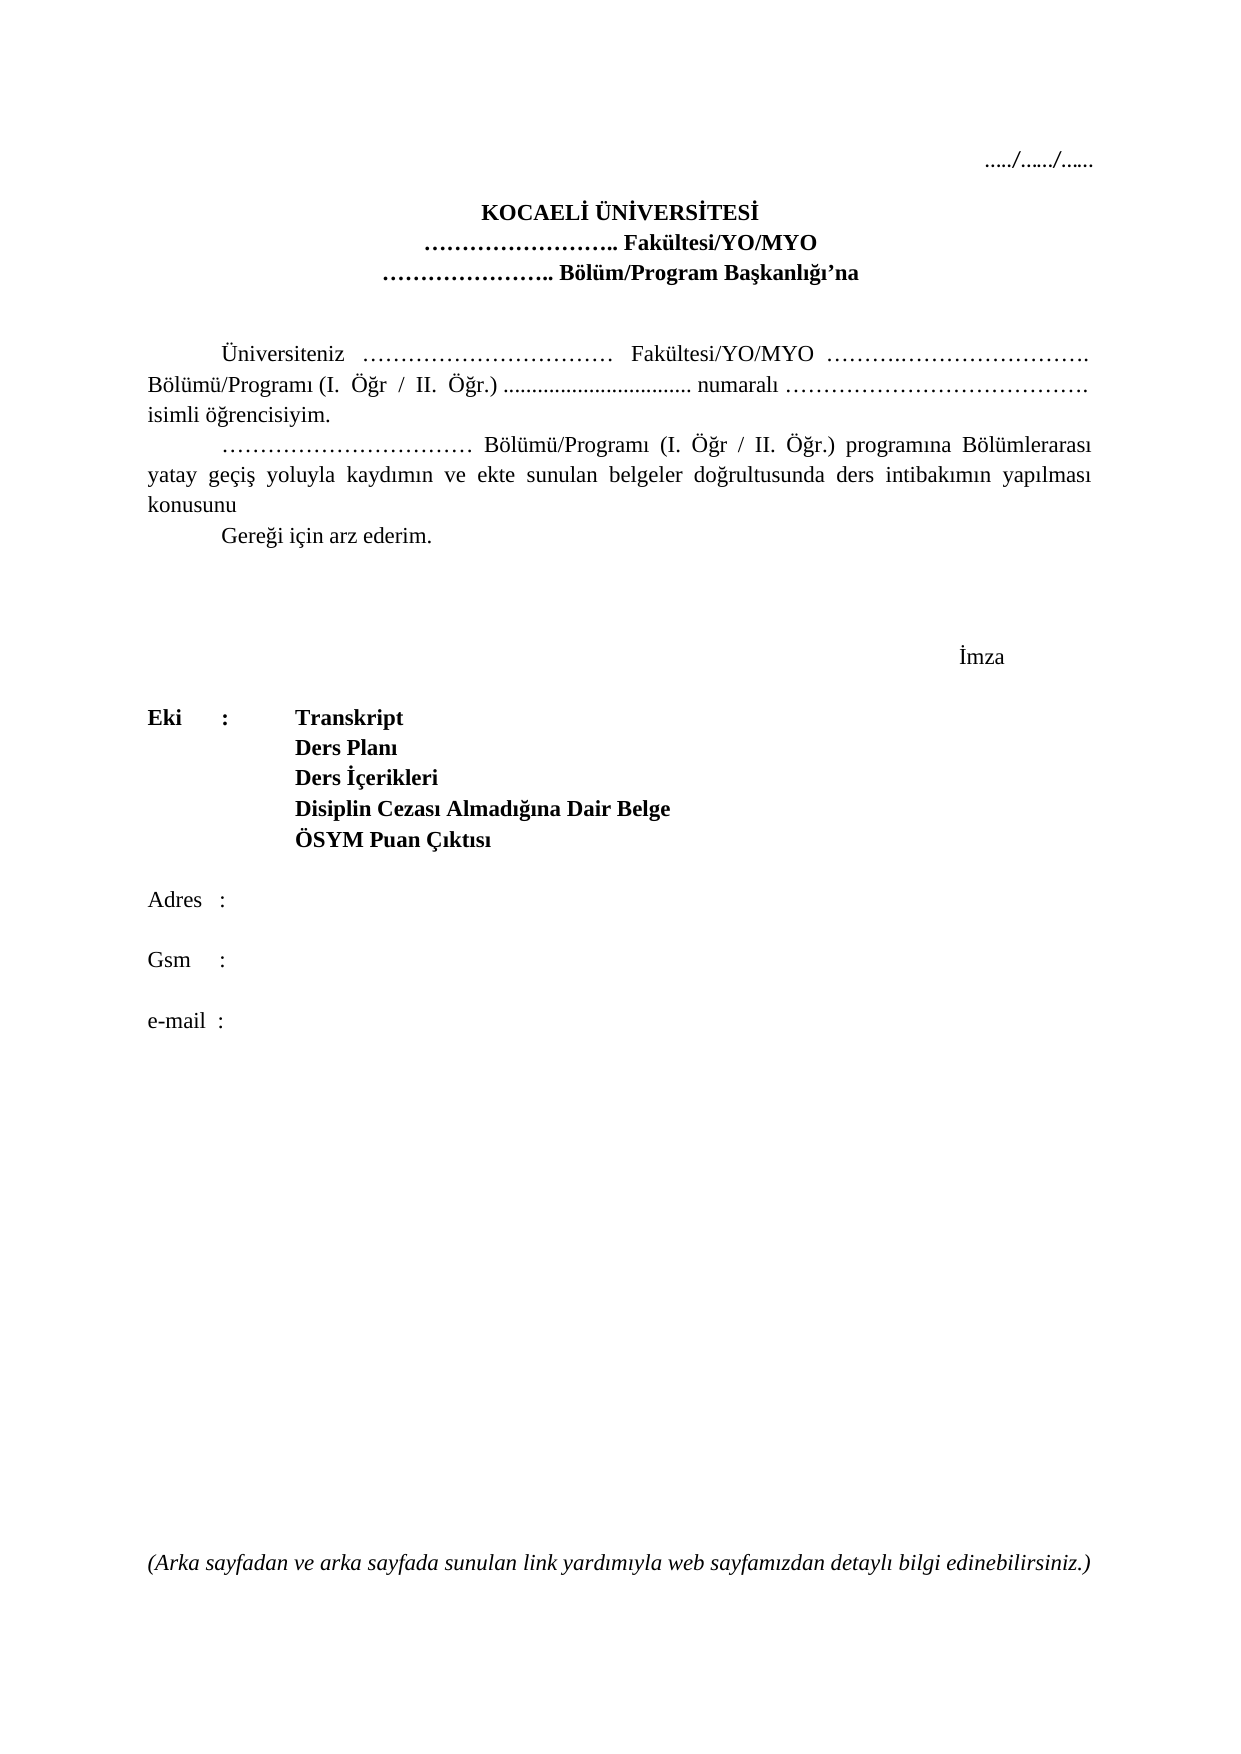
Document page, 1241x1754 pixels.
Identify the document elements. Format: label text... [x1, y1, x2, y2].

text …………………………… Bölümü/Programı (I. Öğr / II. Öğr.) programına Bölümlerarası yatay geçiş yoluyla kaydımın ve ekte sunulan belgeler doğrultusunda ders intibakımın yapılması konusunu [147, 431, 1093, 518]
text …../……/…… [135, 146, 1093, 173]
text Üniversiteniz …………………………… Fakültesi/YO/MYO ……….……………………. [221, 340, 1107, 367]
text İmza [135, 643, 1005, 669]
text Eki : Transkript Ders Planı [147, 704, 404, 761]
text Gereği için arz ederim. [221, 522, 1107, 548]
text Gsm : [147, 946, 1107, 973]
text Bölümü/Programı (I. Öğr / II. Öğr.) ................................. numaralı …………………………………. [147, 371, 1107, 397]
text …………………….. Fakültesi/YO/MYO [334, 229, 906, 255]
text KOCAELİ ÜNİVERSİTESİ [334, 198, 906, 225]
text (Arka sayfadan ve arka sayfada sunulan link yardımıyla web sayfamızdan detaylı bilgi edinebilirsiniz.) [147, 1549, 1107, 1575]
text ………………….. Bölüm/Program Başkanlığı’na [334, 259, 906, 286]
text Ders İçerikleri [295, 764, 1107, 791]
text Disiplin Cezası Almadığına Dair Belge ÖSYM Puan Çıktısı [295, 796, 672, 852]
text e-mail : [147, 1007, 1107, 1033]
text Adres : [147, 886, 1107, 912]
text isimli öğrencisiyim. [147, 401, 1107, 427]
